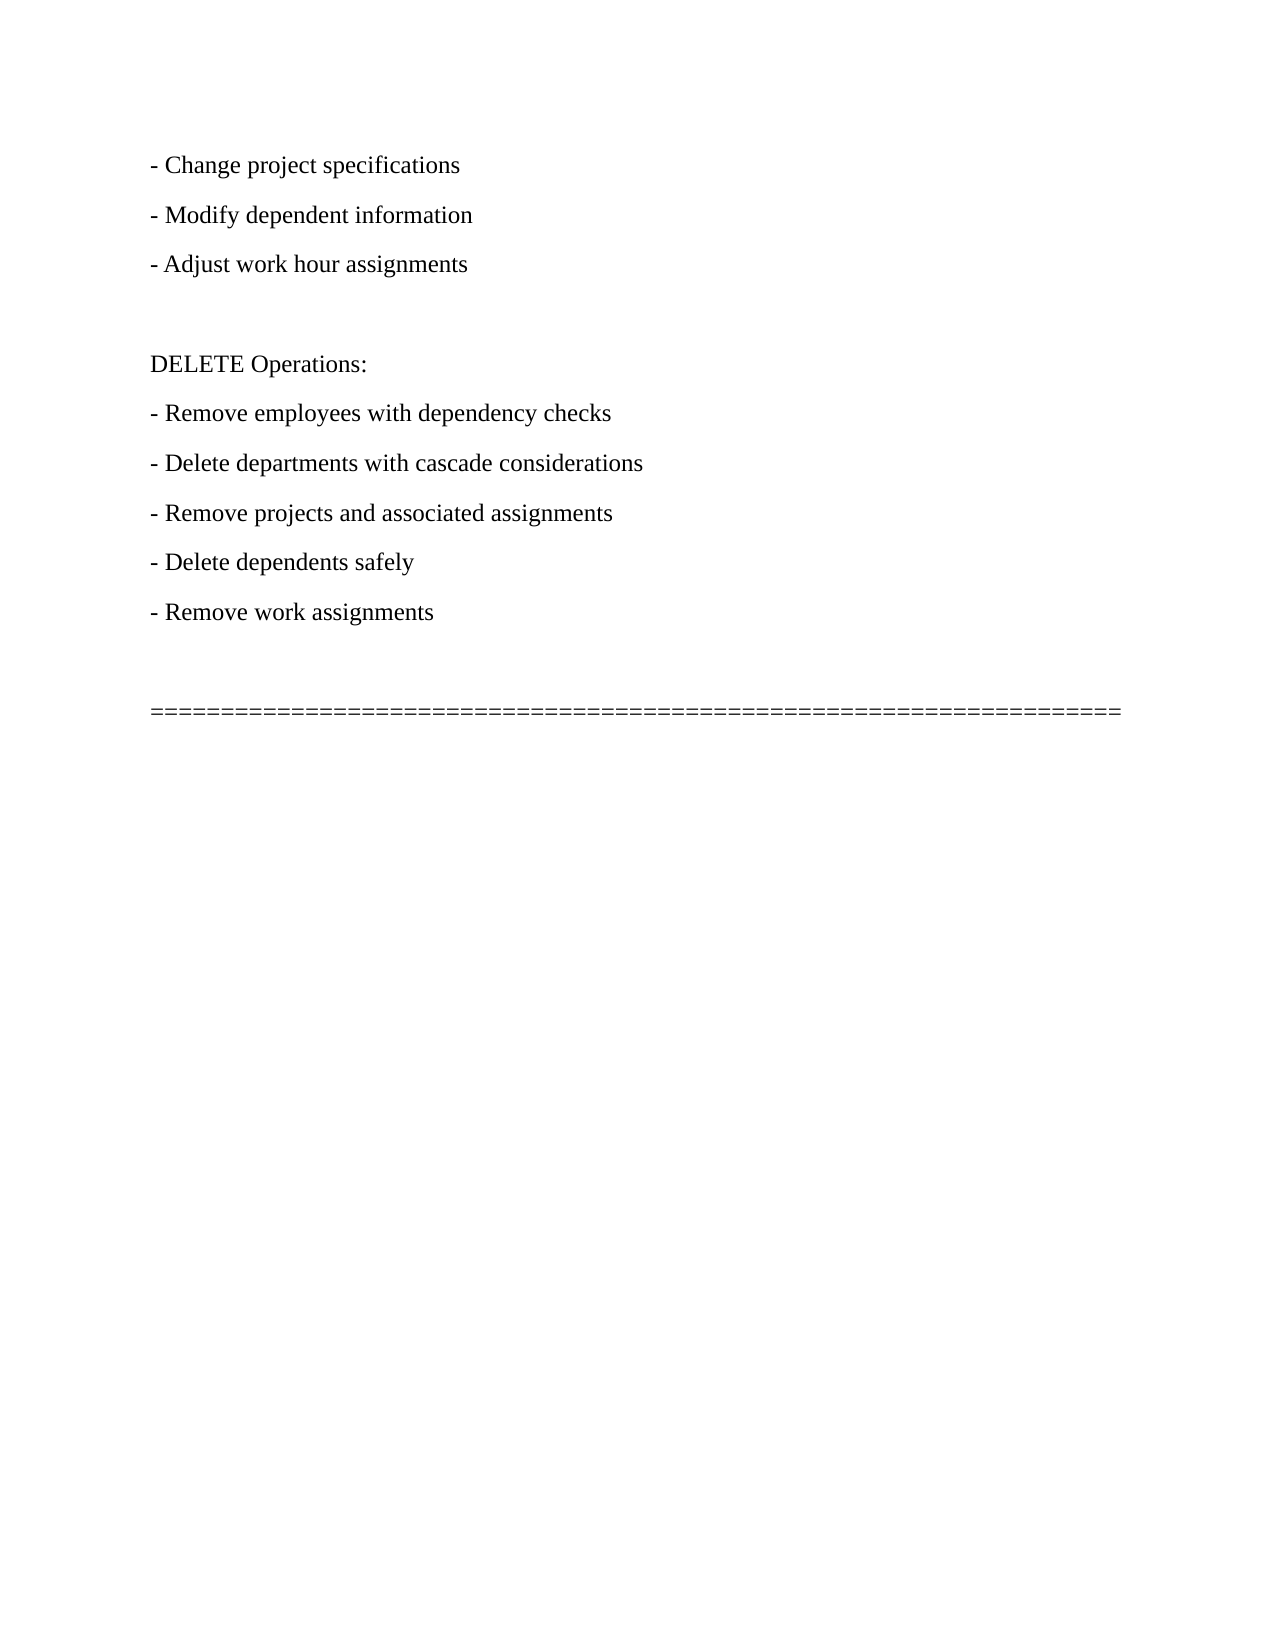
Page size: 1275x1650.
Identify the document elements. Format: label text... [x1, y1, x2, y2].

text - Remove employees with dependency checks [150, 398, 1125, 427]
text DELETE Operations: [150, 349, 1125, 377]
text - Delete dependents safely [150, 547, 1125, 576]
text - Adjust work hour assignments [150, 249, 1125, 278]
text - Remove work assignments [150, 597, 1125, 626]
text - Change project specifications [150, 150, 1125, 179]
text ===================================================================== [150, 697, 1125, 725]
text - Remove projects and associated assignments [150, 498, 1125, 527]
text - Modify dependent information [150, 200, 1125, 228]
text - Delete departments with cascade considerations [150, 448, 1125, 477]
